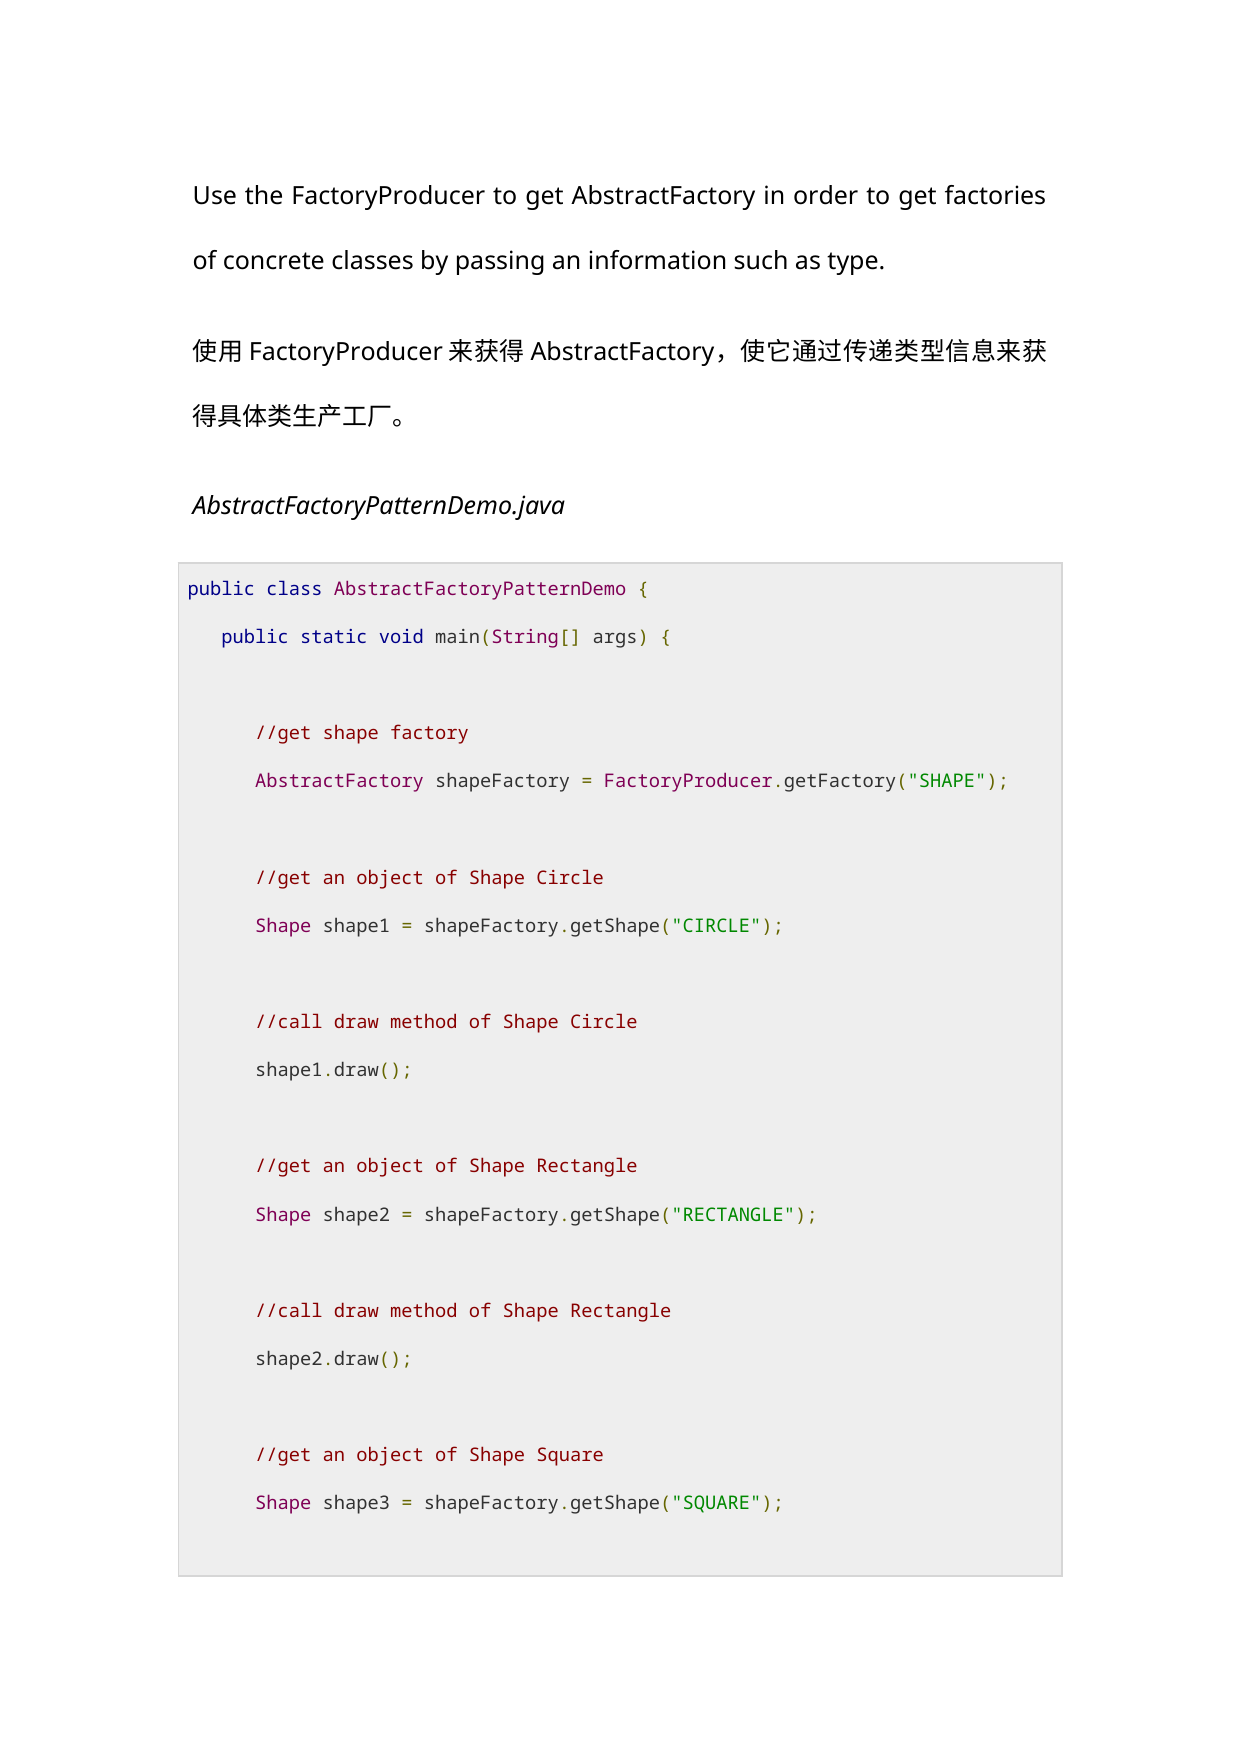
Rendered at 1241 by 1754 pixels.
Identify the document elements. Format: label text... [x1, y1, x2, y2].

text //get an object of Shape Circle [179, 851, 1061, 893]
text AbstractFactory shapeFactory = FactoryProducer.getFactory("SHAPE"); [179, 754, 1061, 797]
text public class AbstractFactoryPatternDemo { [179, 564, 1061, 604]
text 使用FactoryProducer来获得AbstractFactory，使它通过传递类型信息来获得具体类生产工厂。 [192, 317, 1048, 447]
text //call draw method of Shape Circle [179, 995, 1061, 1037]
text shape1.draw(); [179, 1043, 1061, 1086]
text AbstractFactoryPatternDemo.java [192, 472, 1048, 537]
text public static void main(String[] args) { [179, 610, 1061, 652]
text Use the FactoryProducer to get AbstractFactory in order to get factories of concrete classes by passing an information such as type. [192, 162, 1048, 292]
text Shape shape2 = shapeFactory.getShape("RECTANGLE"); [179, 1188, 1061, 1230]
text Shape shape1 = shapeFactory.getShape("CIRCLE"); [179, 899, 1061, 941]
text shape2.draw(); [179, 1332, 1061, 1374]
text //get an object of Shape Square [179, 1428, 1061, 1471]
text //call draw method of Shape Rectangle [179, 1284, 1061, 1326]
text Shape shape3 = shapeFactory.getShape("SQUARE"); [179, 1476, 1061, 1519]
text //get an object of Shape Rectangle [179, 1139, 1061, 1182]
text //get shape factory [179, 706, 1061, 749]
